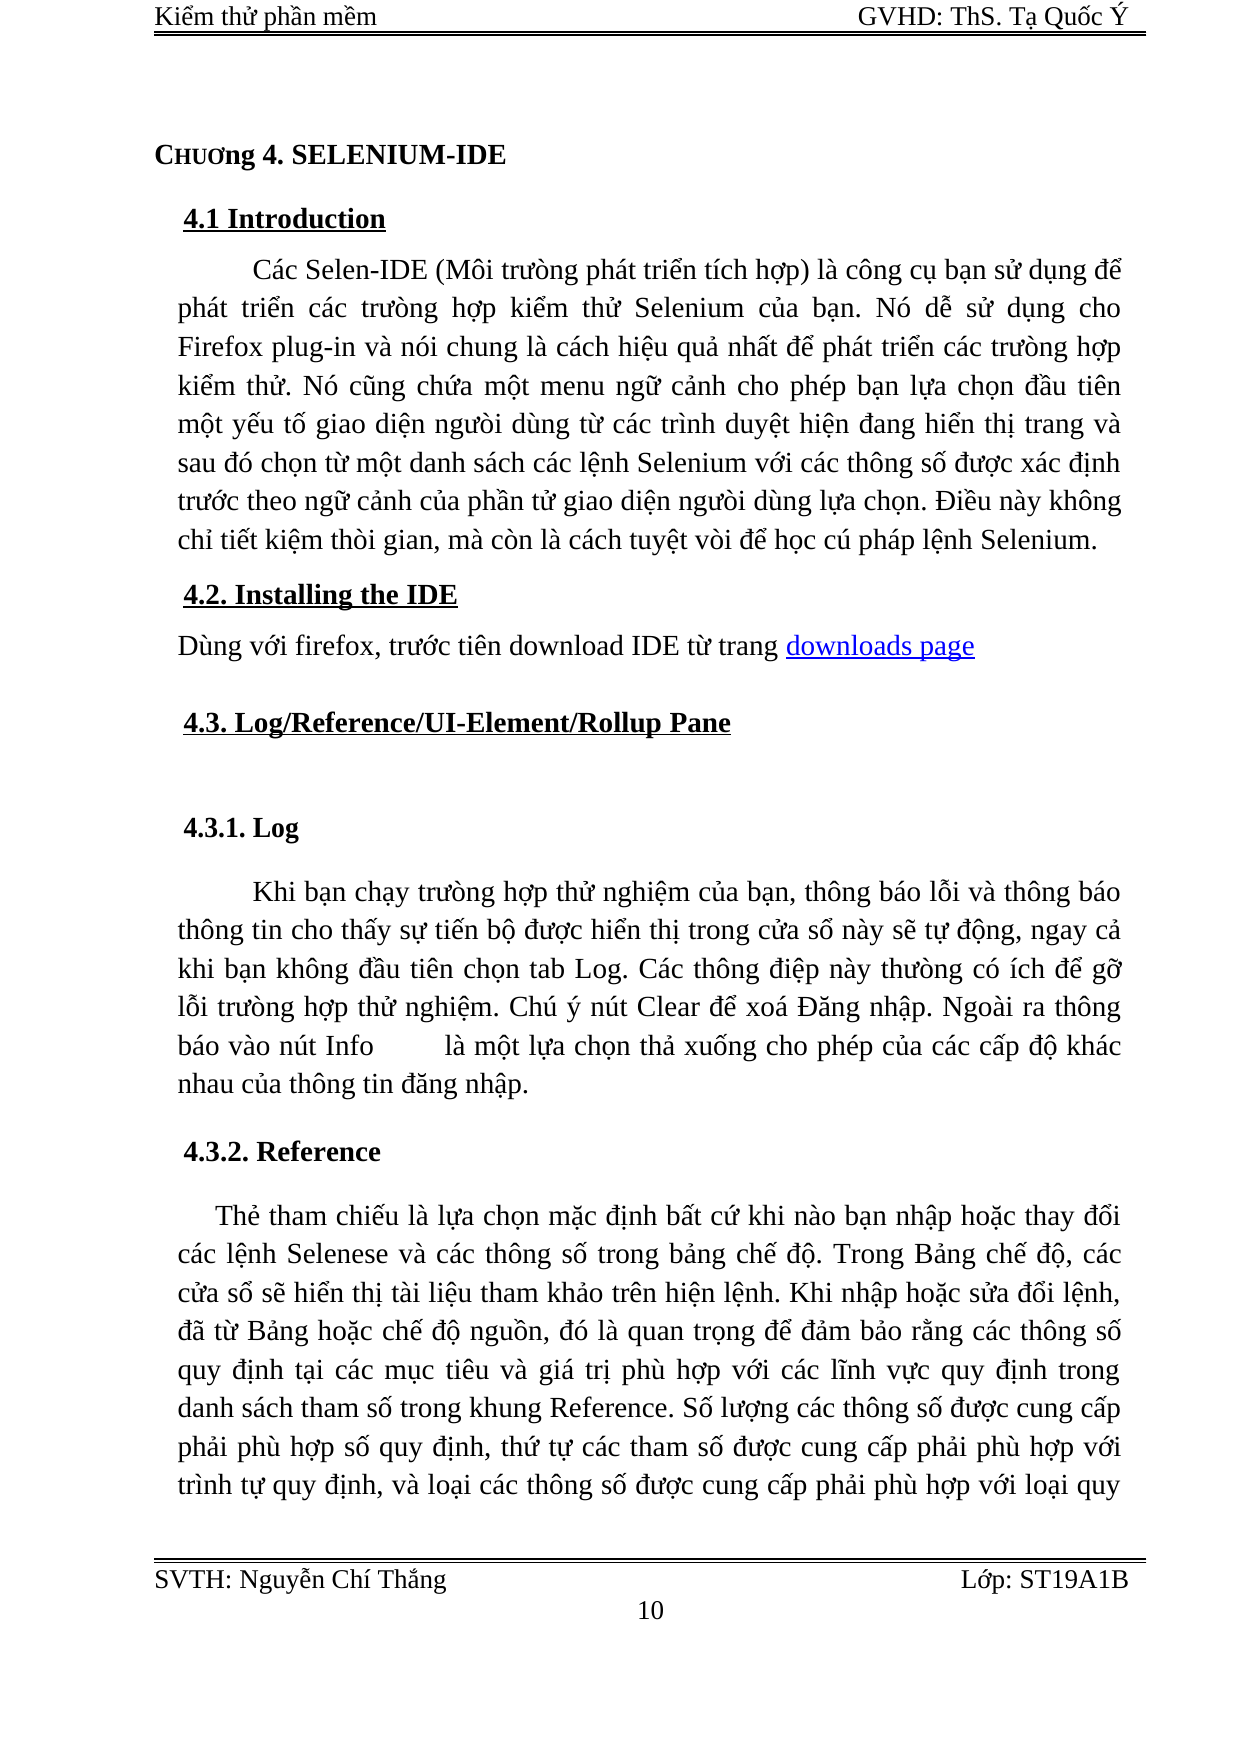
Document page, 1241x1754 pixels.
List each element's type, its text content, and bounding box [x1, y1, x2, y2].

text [177, 1198, 1123, 1501]
subtitle 4.2. Installing the IDE [183, 577, 1117, 611]
text Khi bạn chạy trưòng hợp thử nghiệm của bạn, thông báo lỗi và thông báo thông tin cho thấy sự tiến bộ được hiển thị trong cửa sổ này sẽ tự động, ngay cả khi bạn không đầu tiên chọn tab Log. Các thông điệp này thưòng có ích để gỡ lỗi trưòng hợp thử nghiệm. Chú ý nút Clear để xoá Đăng nhập. Ngoài ra thông báo vào nút Info là một lựa chọn thả xuống cho phép của các cấp độ khác nhau của thông tin đăng nhập. [177, 874, 1123, 1100]
subtitle 4.3.2. Reference [183, 1134, 1117, 1168]
text Dùng với firefox, trước tiên download IDE từ trang downloads page [177, 628, 1146, 662]
subtitle 4.1 Introduction [183, 201, 1117, 234]
subtitle Chuơng 4. SELENIUM-IDE [154, 137, 1146, 171]
text Các Selen-IDE (Môi trưòng phát triển tích hợp) là công cụ bạn sử dụng để phát triển các trưòng hợp kiểm thử Selenium của bạn. Nó dễ sử dụng cho Firefox plug-in và nói chung là cách hiệu quả nhất để phát triển các trưòng hợp kiểm thử. Nó cũng chứa một menu ngữ cảnh cho phép bạn lựa chọn đầu tiên một yếu tố giao diện ngưòi dùng từ các trình duyệt hiện đang hiển thị trang và sau đó chọn từ một danh sách các lệnh Selenium với các thông số được xác định trước theo ngữ cảnh của phần tử giao diện ngưòi dùng lựa chọn. Điều này không chỉ tiết kiệm thòi gian, mà còn là cách tuyệt vòi để học cú pháp lệnh Selenium. [177, 252, 1123, 555]
subtitle 4.3. Log/Reference/UI-Element/Rollup Pane [183, 705, 1117, 738]
subtitle 4.3.1. Log [183, 810, 1117, 844]
